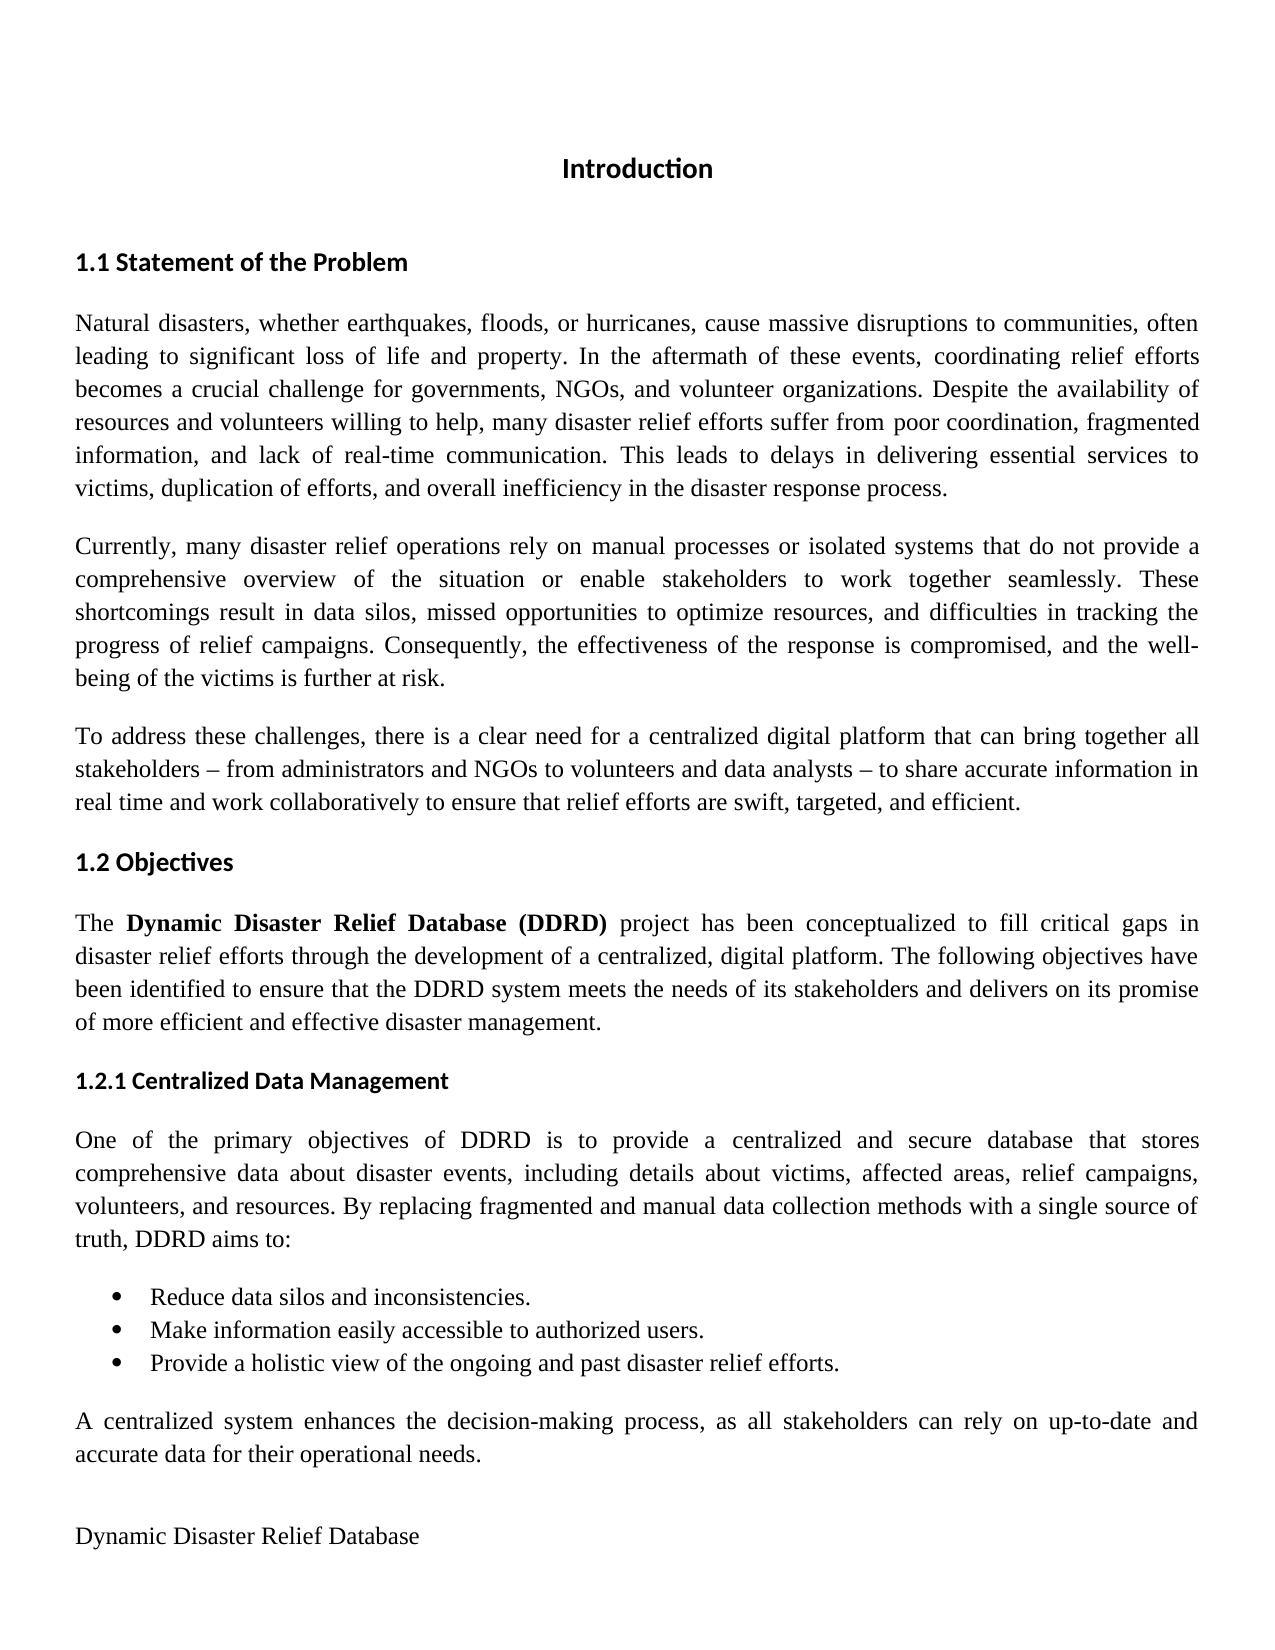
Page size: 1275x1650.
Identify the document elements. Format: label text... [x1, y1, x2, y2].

text The Dynamic Disaster Relief Database (DDRD) project has been conceptualized to fill critical gaps in disaster relief efforts through the development of a centralized, digital platform. The following objectives have been identified to ensure that the DDRD system meets the needs of its stakeholders and delivers on its promise of more efficient and effective disaster management. [75, 908, 1200, 1036]
text One of the primary objectives of DDRD is to provide a centralized and secure database that stores comprehensive data about disaster events, including details about victims, affected areas, relief campaigns, volunteers, and resources. By replacing fragmented and manual data collection methods with a single source of truth, DDRD aims to: [75, 1125, 1200, 1253]
subtitle 1.2.1 Centralized Data Management [75, 1065, 1200, 1096]
subtitle 1.1 Statement of the Problem [75, 245, 1200, 278]
subtitle Introduction [75, 150, 1200, 186]
list Provide a holistic view of the ongoing and past disaster relief efforts. [112, 1348, 1200, 1377]
text Natural disasters, whether earthquakes, floods, or hurricanes, cause massive disruptions to communities, often leading to significant loss of life and property. In the aftermath of these events, coordinating relief efforts becomes a crucial challenge for governments, NGOs, and volunteer organizations. Despite the availability of resources and volunteers willing to help, many disaster relief efforts suffer from poor coordination, fragmented information, and lack of real-time communication. This leads to delays in delivering essential services to victims, duplication of efforts, and overall inefficiency in the disaster response process. [75, 308, 1200, 502]
text A centralized system enhances the decision-making process, as all stakeholders can rely on up-to-date and accurate data for their operational needs. [75, 1406, 1200, 1468]
subtitle 1.2 Objectives [75, 845, 1200, 878]
text To address these challenges, there is a clear need for a centralized digital platform that can bring together all stakeholders – from administrators and NGOs to volunteers and data analysts – to share accurate information in real time and work collaboratively to ensure that relief efforts are swift, targeted, and efficient. [75, 721, 1200, 816]
list Make information easily accessible to authorized users. [112, 1315, 1200, 1344]
list Reduce data silos and inconsistencies. [112, 1282, 1200, 1311]
text Currently, many disaster relief operations rely on manual processes or isolated systems that do not provide a comprehensive overview of the situation or enable stakeholders to work together seamlessly. These shortcomings result in data silos, missed opportunities to optimize resources, and difficulties in tracking the progress of relief campaigns. Consequently, the effectiveness of the response is compromised, and the well-being of the victims is further at risk. [75, 531, 1200, 692]
